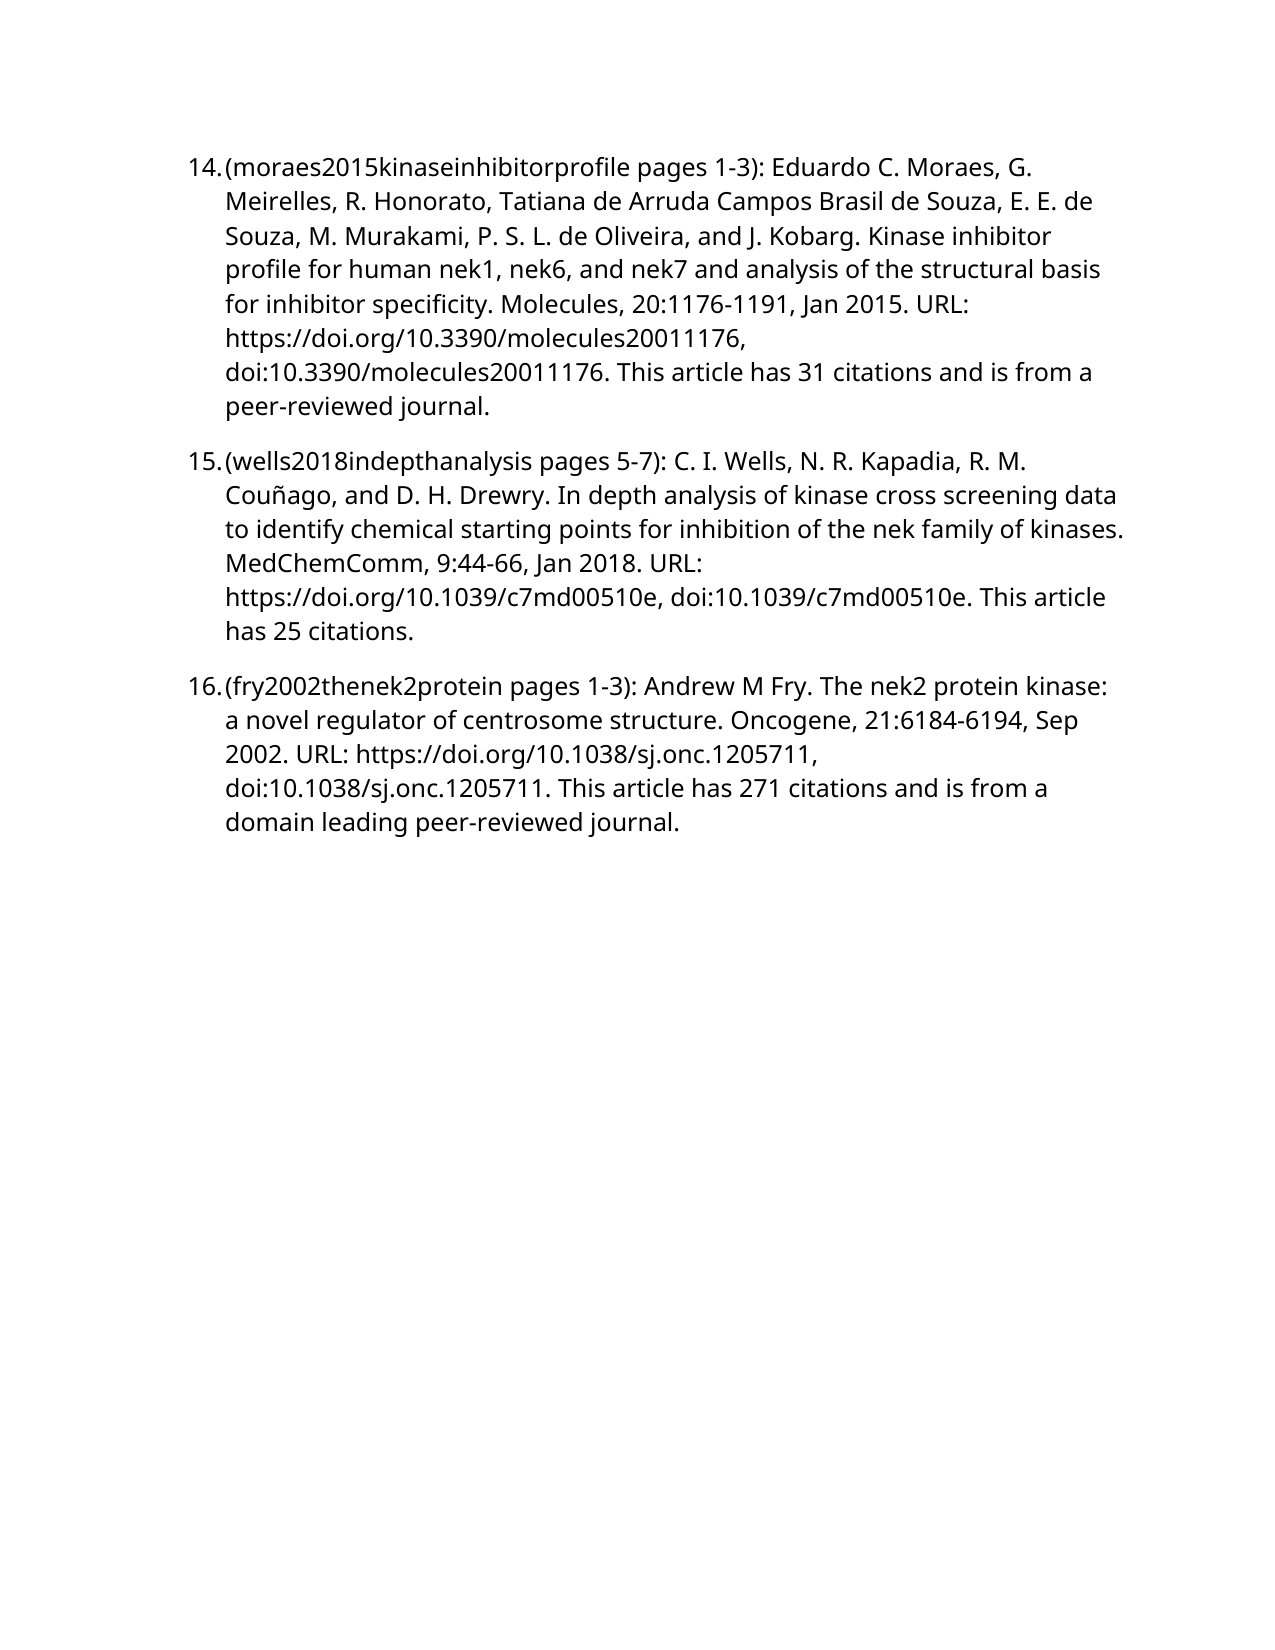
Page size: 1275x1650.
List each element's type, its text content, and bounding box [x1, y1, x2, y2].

list (fry2002thenek2protein pages 1-3): Andrew M Fry. The nek2 protein kinase: a novel regulator of centrosome structure. Oncogene, 21:6184-6194, Sep 2002. URL: https://doi.org/10.1038/sj.onc.1205711, doi:10.1038/sj.onc.1205711. This article has 271 citations and is from a domain leading peer-reviewed journal. [187, 668, 1125, 839]
list (moraes2015kinaseinhibitorprofile pages 1-3): Eduardo C. Moraes, G. Meirelles, R. Honorato, Tatiana de Arruda Campos Brasil de Souza, E. E. de Souza, M. Murakami, P. S. L. de Oliveira, and J. Kobarg. Kinase inhibitor profile for human nek1, nek6, and nek7 and analysis of the structural basis for inhibitor specificity. Molecules, 20:1176-1191, Jan 2015. URL: https://doi.org/10.3390/molecules20011176, doi:10.3390/molecules20011176. This article has 31 citations and is from a peer-reviewed journal. [187, 150, 1125, 422]
list (wells2018indepthanalysis pages 5-7): C. I. Wells, N. R. Kapadia, R. M. Couñago, and D. H. Drewry. In depth analysis of kinase cross screening data to identify chemical starting points for inhibition of the nek family of kinases. MedChemComm, 9:44-66, Jan 2018. URL: https://doi.org/10.1039/c7md00510e, doi:10.1039/c7md00510e. This article has 25 citations. [187, 443, 1125, 648]
